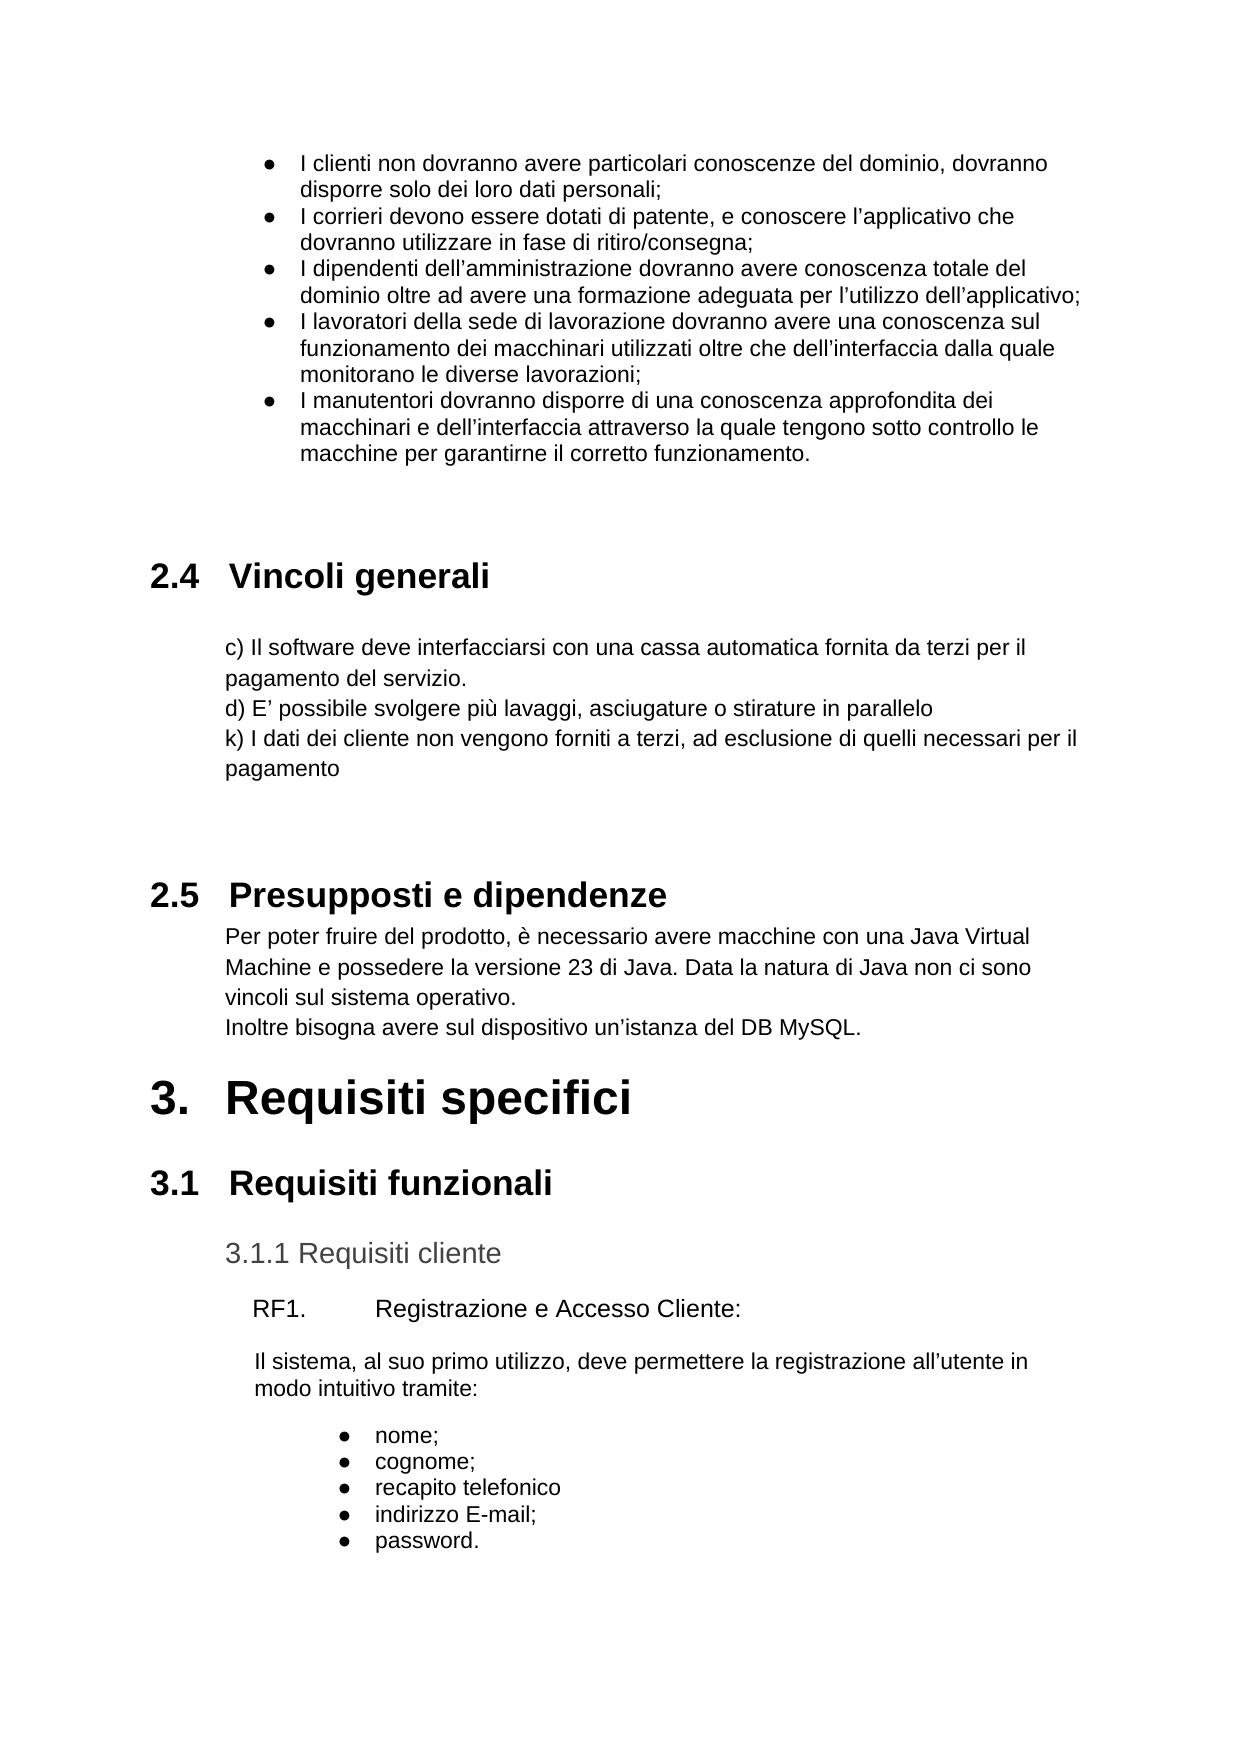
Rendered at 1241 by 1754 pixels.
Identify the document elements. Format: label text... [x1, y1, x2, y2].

subtitle 2.4 Vincoli generali [150, 555, 1090, 596]
subtitle 2.5 Presupposti e dipendenze [150, 874, 1090, 915]
subtitle 3. Requisiti specifici [150, 1069, 1090, 1124]
list I corrieri devono essere dotati di patente, e conoscere l’applicativo che dovranno utilizzare in fase di ritiro/consegna; [262, 203, 1090, 255]
text c) Il software deve interfacciarsi con una cassa automatica fornita da terzi per il pagamento del servizio. [225, 634, 1090, 691]
list indirizzo E-mail; [337, 1501, 1090, 1527]
list password. [337, 1527, 1090, 1553]
list cognome; [337, 1448, 1090, 1474]
list I dipendenti dell’amministrazione dovranno avere conoscenza totale del dominio oltre ad avere una formazione adeguata per l’utilizzo dell’applicativo; [262, 255, 1090, 308]
text k) I dati dei cliente non vengono forniti a terzi, ad esclusione di quelli necessari per il pagamento [225, 725, 1090, 782]
subtitle 3.1.1 Requisiti cliente [150, 1236, 1090, 1269]
text Il sistema, al suo primo utilizzo, deve permettere la registrazione all’utente in modo intuitivo tramite: [254, 1348, 1090, 1401]
text RF1. Registrazione e Accesso Cliente: [150, 1294, 1090, 1323]
list nome; [337, 1422, 1090, 1448]
list I manutentori dovranno disporre di una conoscenza approfondita dei macchinari e dell’interfaccia attraverso la quale tengono sotto controllo le macchine per garantirne il corretto funzionamento. [262, 387, 1090, 466]
text d) E’ possibile svolgere più lavaggi, asciugature o stirature in parallelo [225, 695, 1090, 721]
subtitle 3.1 Requisiti funzionali [150, 1162, 1090, 1202]
text Inoltre bisogna avere sul dispositivo un’istanza del DB MySQL. [150, 1014, 1090, 1040]
list recapito telefonico [337, 1474, 1090, 1501]
text Per poter fruire del prodotto, è necessario avere macchine con una Java Virtual Machine e possedere la versione 23 di Java. Data la natura di Java non ci sono vincoli sul sistema operativo. [225, 923, 1090, 1010]
list I clienti non dovranno avere particolari conoscenze del dominio, dovranno disporre solo dei loro dati personali; [262, 150, 1090, 203]
list I lavoratori della sede di lavorazione dovranno avere una conoscenza sul funzionamento dei macchinari utilizzati oltre che dell’interfaccia dalla quale monitorano le diverse lavorazioni; [262, 308, 1090, 387]
